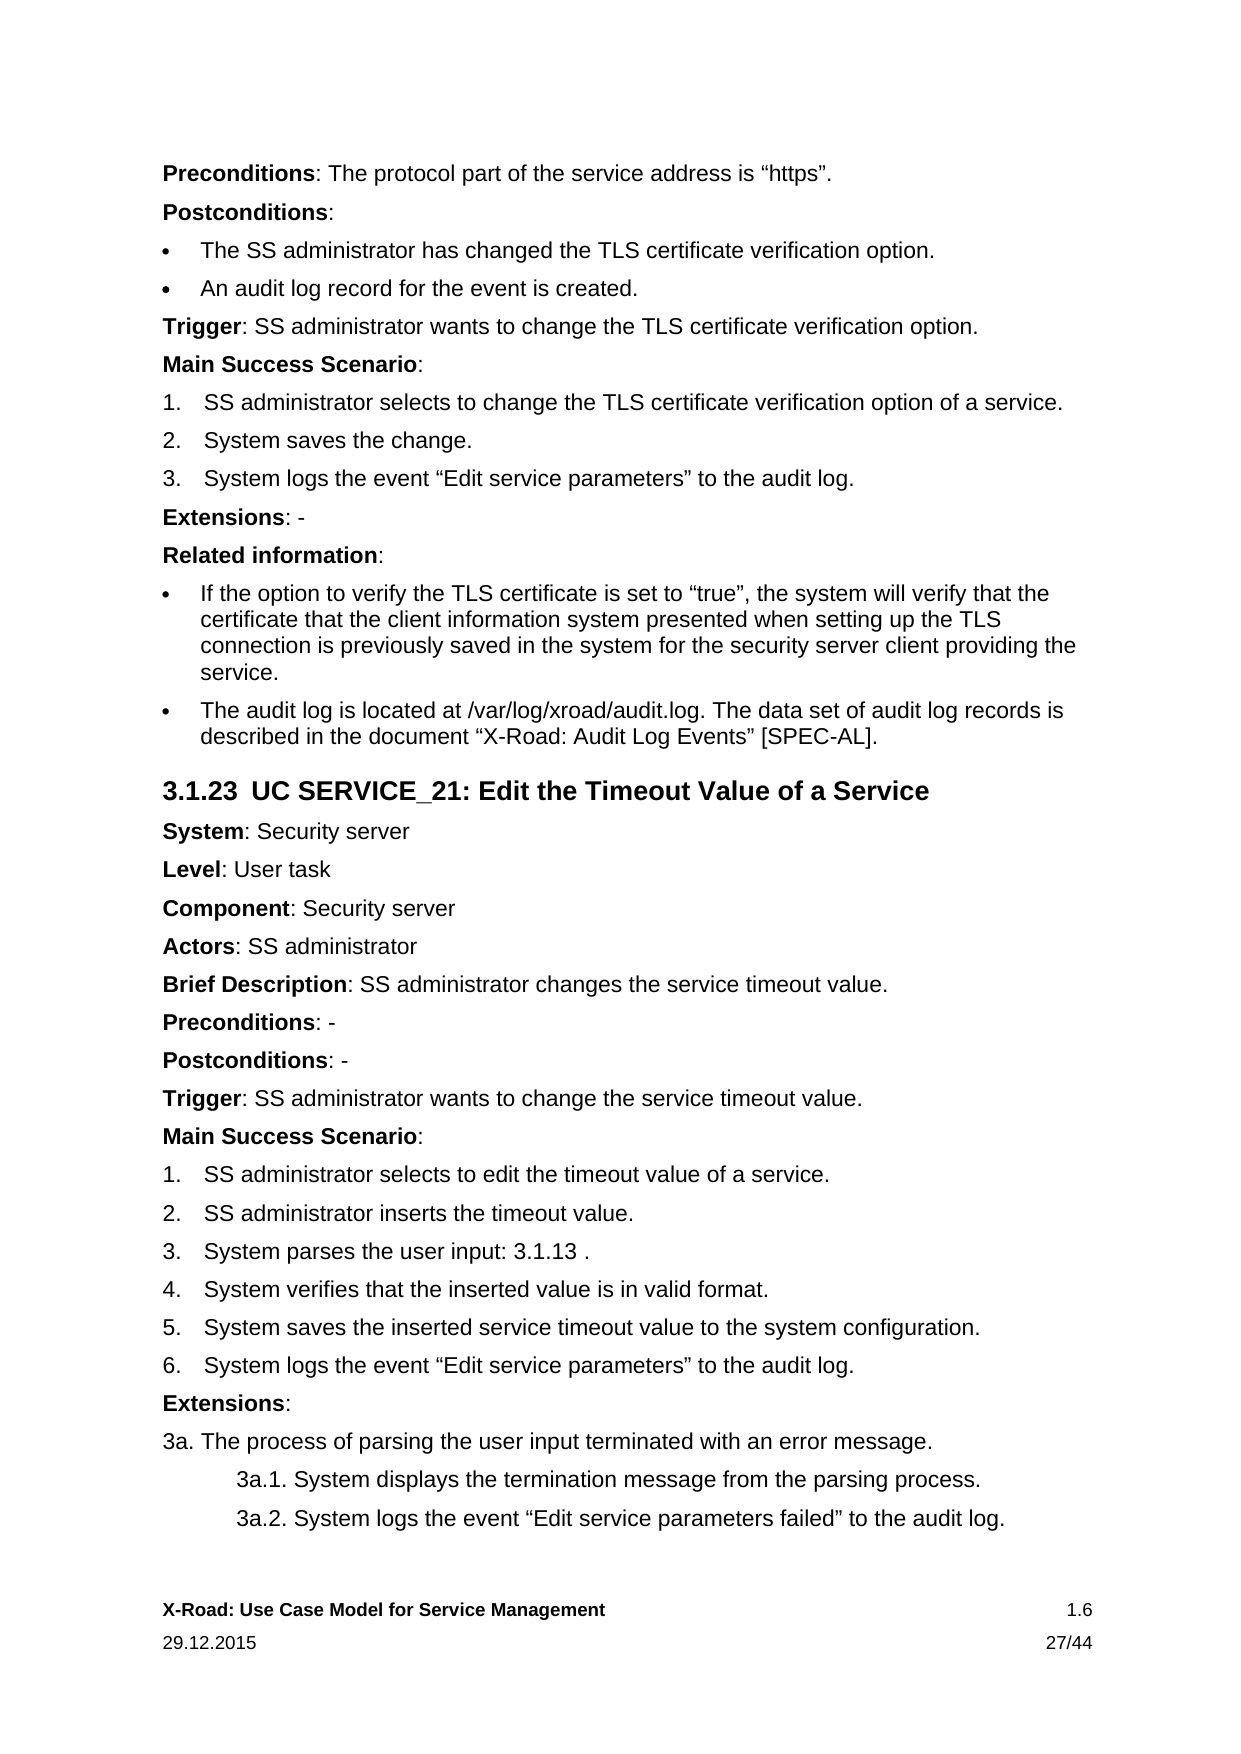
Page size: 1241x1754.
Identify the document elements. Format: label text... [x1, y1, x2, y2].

text Preconditions: The protocol part of the service address is “https”. [162, 160, 1093, 187]
text Main Success Scenario: [162, 1123, 1093, 1150]
text Trigger: SS administrator wants to change the TLS certificate verification option. [162, 313, 1093, 339]
text Trigger: SS administrator wants to change the service timeout value. [162, 1085, 1093, 1112]
text Main Success Scenario: [162, 351, 1093, 377]
list System logs the event “Edit service parameters” to the audit log. [162, 465, 1093, 492]
list If the option to verify the TLS certificate is set to “true”, the system will verify that the certificate that the client information system presented when setting up the TLS connection is previously saved in the system for the security server client providing the service. [162, 580, 1093, 685]
text Actors: SS administrator [162, 933, 1093, 959]
text Preconditions: - [162, 1009, 1093, 1035]
text Extensions: - [162, 503, 1093, 530]
list SS administrator selects to edit the timeout value of a service. [162, 1161, 1093, 1188]
list System saves the change. [162, 427, 1093, 453]
text 3a. The process of parsing the user input terminated with an error message. [162, 1428, 1093, 1455]
text System: Security server [162, 818, 1093, 845]
list SS administrator inserts the timeout value. [162, 1199, 1093, 1226]
list System verifies that the inserted value is in valid format. [162, 1276, 1093, 1302]
list An audit log record for the event is created. [162, 275, 1093, 301]
text Postconditions: [162, 198, 1093, 225]
list System saves the inserted service timeout value to the system configuration. [162, 1314, 1093, 1340]
text Related information: [162, 542, 1093, 568]
list System parses the user input: 3.1.13. [162, 1238, 1093, 1264]
text Extensions: [162, 1390, 1093, 1417]
text Level: User task [162, 856, 1093, 883]
list SS administrator selects to change the TLS certificate verification option of a service. [162, 389, 1093, 415]
text 3a.2. System logs the event “Edit service parameters failed” to the audit log. [236, 1504, 1093, 1531]
text 3a.1. System displays the termination message from the parsing process. [236, 1466, 1093, 1493]
list The audit log is located at /var/log/xroad/audit.log. The data set of audit log records is described in the document “X-Road: Audit Log Events” [SPEC-AL]. [162, 697, 1093, 749]
text Component: Security server [162, 894, 1093, 921]
list The SS administrator has changed the TLS certificate verification option. [162, 237, 1093, 263]
list System logs the event “Edit service parameters” to the audit log. [162, 1352, 1093, 1378]
subtitle UC SERVICE_21: Edit the Timeout Value of a Service [162, 774, 1093, 806]
text Postconditions: - [162, 1047, 1093, 1073]
text Brief Description: SS administrator changes the service timeout value. [162, 971, 1093, 997]
